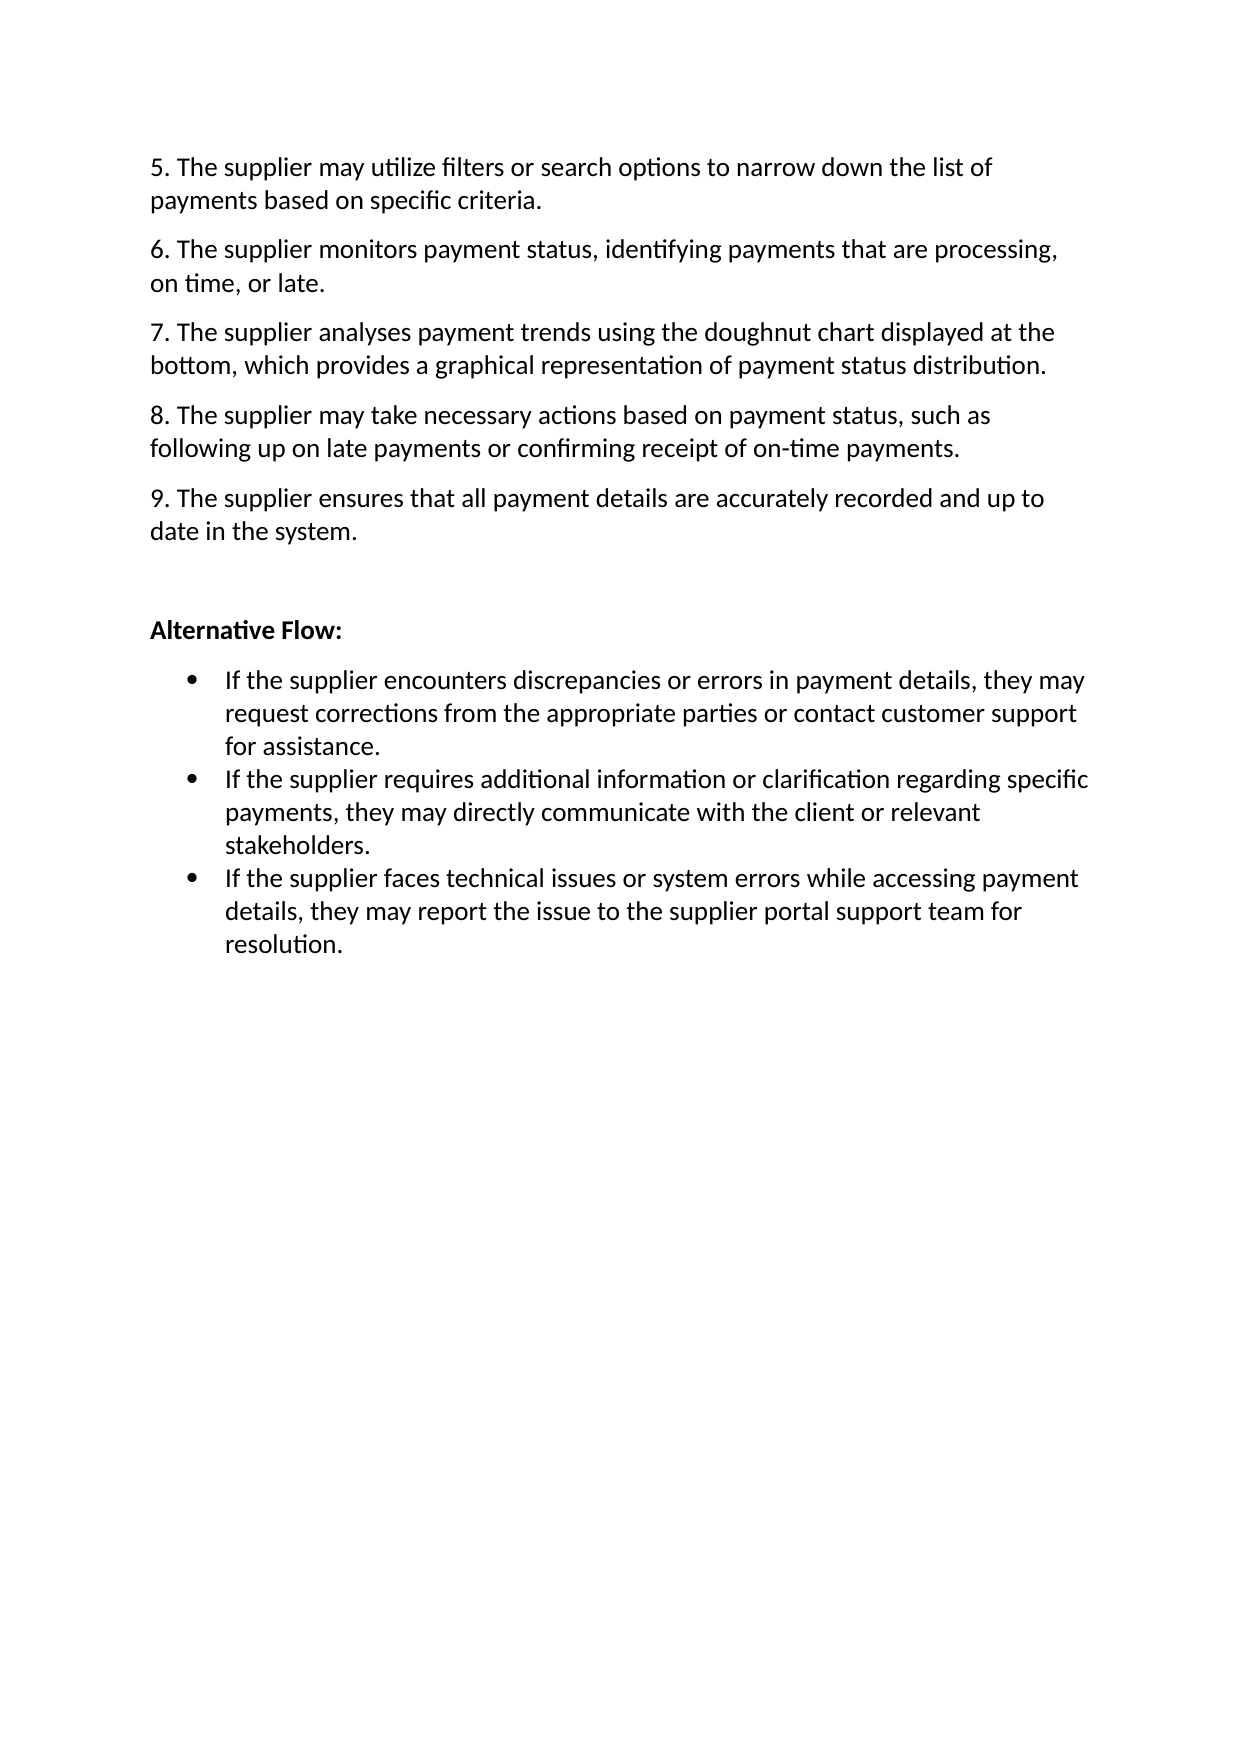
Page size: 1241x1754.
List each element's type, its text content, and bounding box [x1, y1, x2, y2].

text 9. The supplier ensures that all payment details are accurately recorded and up to date in the system. [150, 481, 1090, 547]
text 6. The supplier monitors payment status, identifying payments that are processing, on time, or late. [150, 233, 1090, 299]
list If the supplier encounters discrepancies or errors in payment details, they may request corrections from the appropriate parties or contact customer support for assistance. [187, 663, 1090, 762]
list If the supplier requires additional information or clarification regarding specific payments, they may directly communicate with the client or relevant stakeholders. [187, 762, 1090, 861]
text 8. The supplier may take necessary actions based on payment status, such as following up on late payments or confirming receipt of on-time payments. [150, 398, 1090, 464]
text Alternative Flow: [150, 613, 1090, 646]
list If the supplier faces technical issues or system errors while accessing payment details, they may report the issue to the supplier portal support team for resolution. [187, 861, 1090, 960]
text 5. The supplier may utilize filters or search options to narrow down the list of payments based on specific criteria. [150, 150, 1090, 216]
text 7. The supplier analyses payment trends using the doughnut chart displayed at the bottom, which provides a graphical representation of payment status distribution. [150, 315, 1090, 381]
